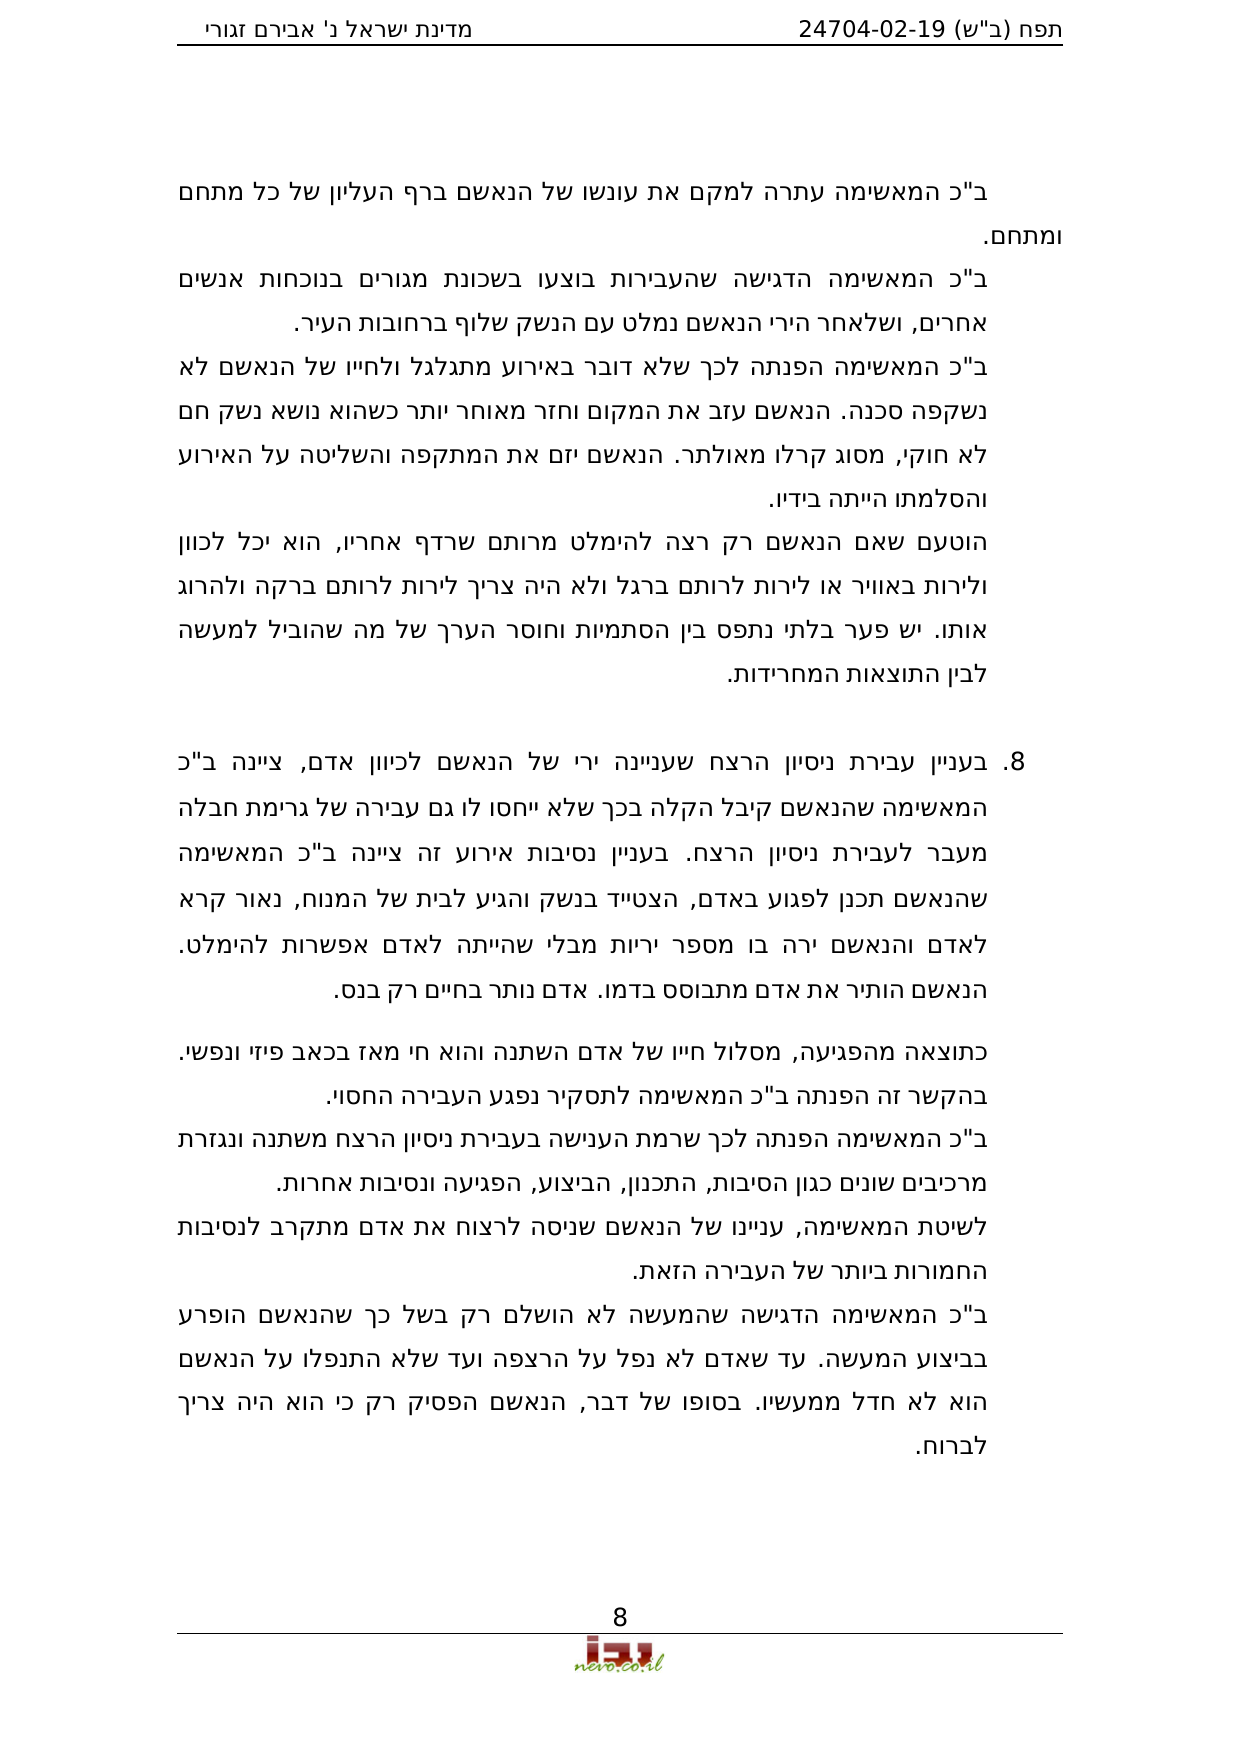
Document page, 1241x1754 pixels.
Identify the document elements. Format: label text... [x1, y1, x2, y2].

text ב"כ המאשימה הפנתה לכך שלא דובר באירוע מתגלגל ולחייו של הנאשם לא נשקפה סכנה. הנאשם עזב את המקום וחזר מאוחר יותר כשהוא נושא נשק חם לא חוקי, מסוג קרלו מאולתר. הנאשם יזם את המתקפה והשליטה על האירוע והסלמתו הייתה בידיו. [177, 352, 988, 513]
text ב"כ המאשימה הפנתה לכך שרמת הענישה בעבירת ניסיון הרצח משתנה ונגזרת מרכיבים שונים כגון הסיבות, התכנון, הביצוע, הפגיעה ונסיבות אחרות. [177, 1125, 988, 1198]
text הוטעם שאם הנאשם רק רצה להימלט מרותם שרדף אחריו, הוא יכל לכוון ולירות באוויר או לירות לרותם ברגל ולא היה צריך לירות לרותם ברקה ולהרוג אותו. יש פער בלתי נתפס בין הסתמיות וחוסר הערך של מה שהוביל למעשה לבין התוצאות המחרידות. [177, 528, 988, 688]
text לשיטת המאשימה, עניינו של הנאשם שניסה לרצוח את אדם מתקרב לנסיבות החמורות ביותר של העבירה הזאת. [177, 1212, 988, 1285]
picture [574, 1635, 666, 1673]
text ב"כ המאשימה הדגישה שהעבירות בוצעו בשכונת מגורים בנוכחות אנשים אחרים, ושלאחר הירי הנאשם נמלט עם הנשק שלוף ברחובות העיר. [177, 265, 988, 338]
text ב"כ המאשימה הדגישה שהמעשה לא הושלם רק בשל כך שהנאשם הופרע בביצוע המעשה. עד שאדם לא נפל על הרצפה ועד שלא התנפלו על הנאשם הוא לא חדל ממעשיו. בסופו של דבר, הנאשם הפסיק רק כי הוא היה צריך לברוח. [177, 1300, 988, 1461]
list בעניין עבירת ניסיון הרצח שעניינה ירי של הנאשם לכיוון אדם, ציינה ב"כ המאשימה שהנאשם קיבל הקלה בכך שלא ייחסו לו גם עבירה של גרימת חבלה מעבר לעבירת ניסיון הרצח. בעניין נסיבות אירוע זה ציינה ב"כ המאשימה שהנאשם תכנן לפגוע באדם, הצטייד בנשק והגיע לבית של המנוח, נאור קרא לאדם והנאשם ירה בו מספר יריות מבלי שהייתה לאדם אפשרות להימלט. הנאשם הותיר את אדם מתבוסס בדמו. אדם נותר בחיים רק בנס. [177, 746, 1026, 1005]
text כתוצאה מהפגיעה, מסלול חייו של אדם השתנה והוא חי מאז בכאב פיזי ונפשי. בהקשר זה הפנתה ב"כ המאשימה לתסקיר נפגע העבירה החסוי. [177, 1037, 988, 1110]
text ב"כ המאשימה עתרה למקם את עונשו של הנאשם ברף העליון של כל מתחם ומתחם. [177, 177, 1063, 250]
